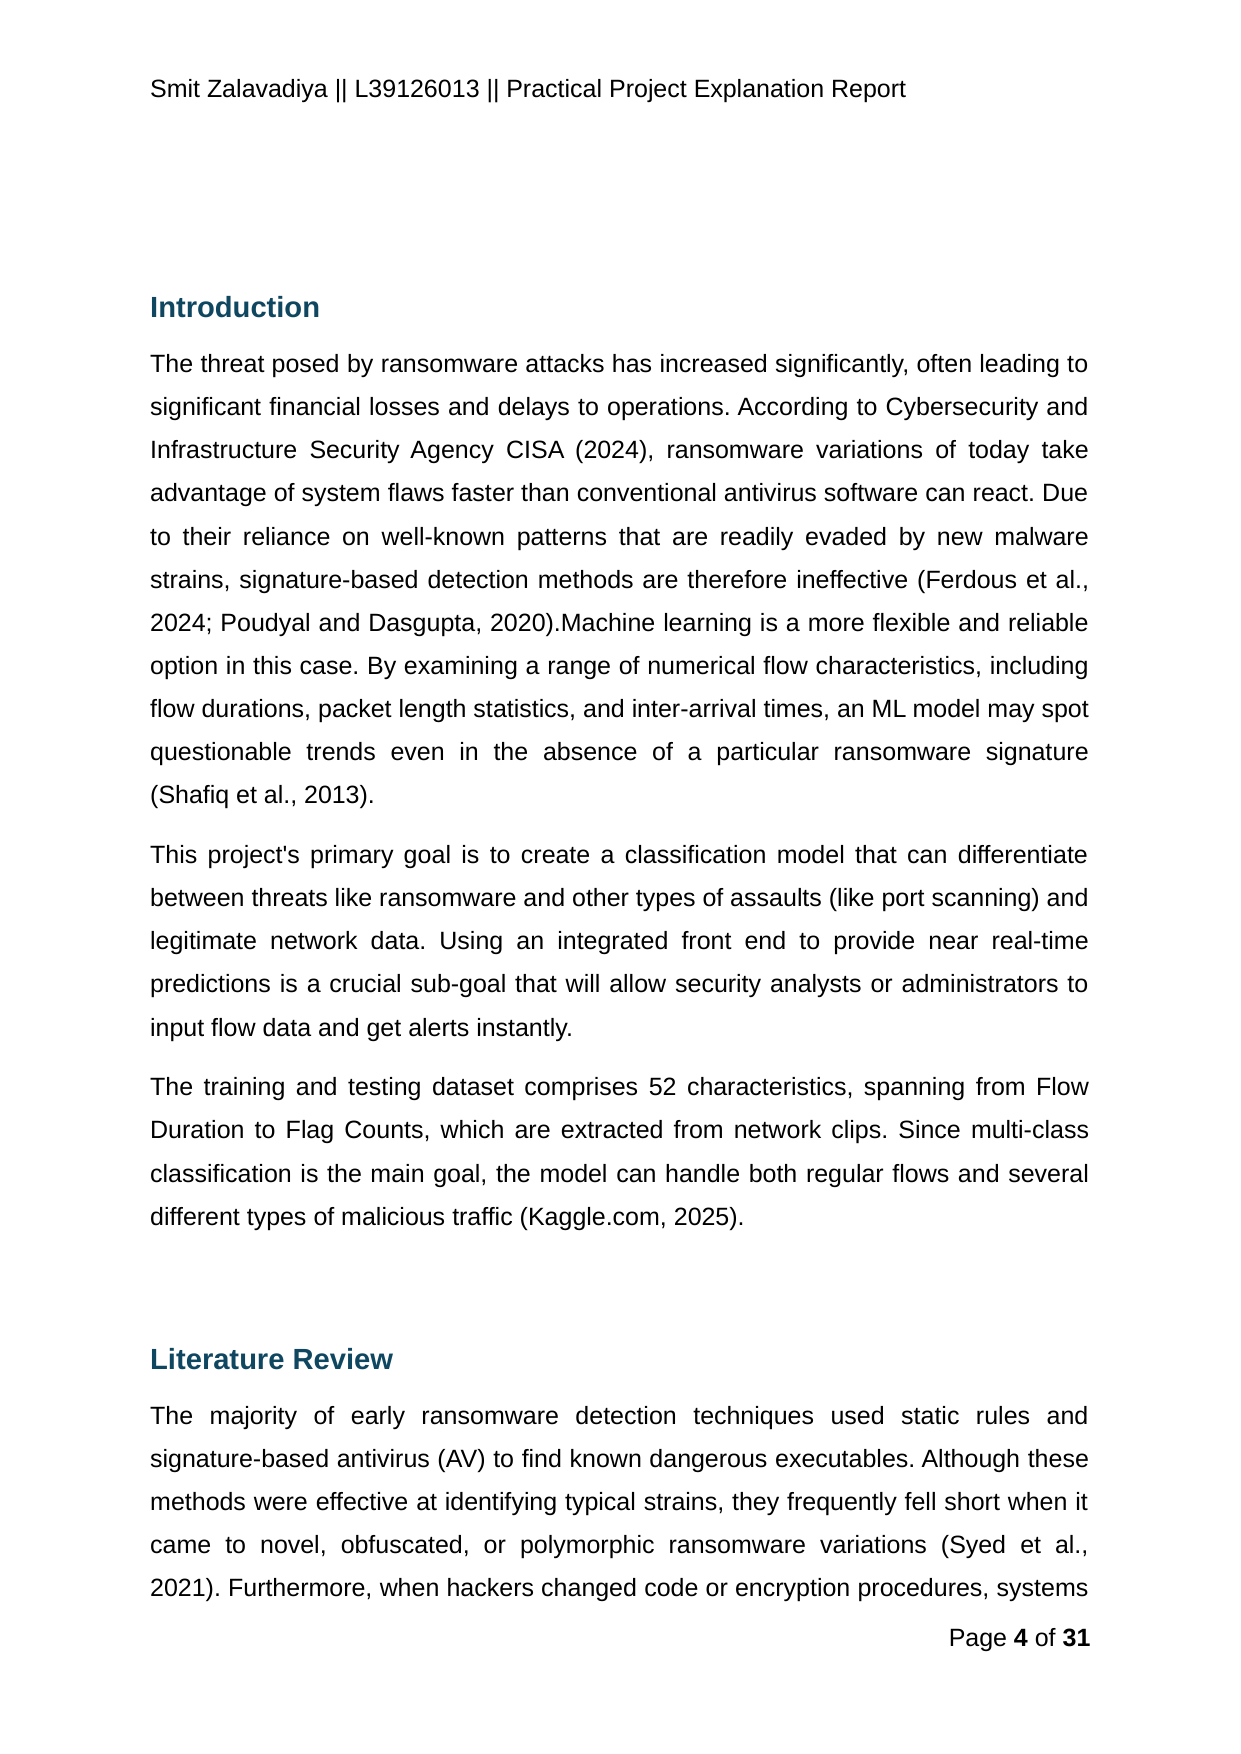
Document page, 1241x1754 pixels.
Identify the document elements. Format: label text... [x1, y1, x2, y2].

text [150, 1401, 1090, 1602]
text The threat posed by ransomware attacks has increased significantly, often leading to significant financial losses and delays to operations. According to Cybersecurity and Infrastructure Security Agency CISA (2024), ransomware variations of today take advantage of system flaws faster than conventional antivirus software can react. Due to their reliance on well-known patterns that are readily evaded by new malware strains, signature-based detection methods are therefore ineffective (Ferdous et al., 2024; Poudyal and Dasgupta, 2020).Machine learning is a more flexible and reliable option in this case. By examining a range of numerical flow characteristics, including flow durations, packet length statistics, and inter-arrival times, an ML model may spot questionable trends even in the absence of a particular ransomware signature (Shafiq et al., 2013). [150, 349, 1090, 809]
text The training and testing dataset comprises 52 characteristics, spanning from Flow Duration to Flag Counts, which are extracted from network clips. Since multi-class classification is the main goal, the model can handle both regular flows and several different types of malicious traffic (Kaggle.com, 2025). [150, 1072, 1090, 1231]
subtitle Literature Review [150, 1342, 1090, 1376]
subtitle Introduction [150, 290, 1090, 324]
text This project's primary goal is to create a classification model that can differentiate between threats like ransomware and other types of assaults (like port scanning) and legitimate network data. Using an integrated front end to provide near real-time predictions is a crucial sub-goal that will allow security analysts or administrators to input flow data and get alerts instantly. [150, 840, 1090, 1041]
